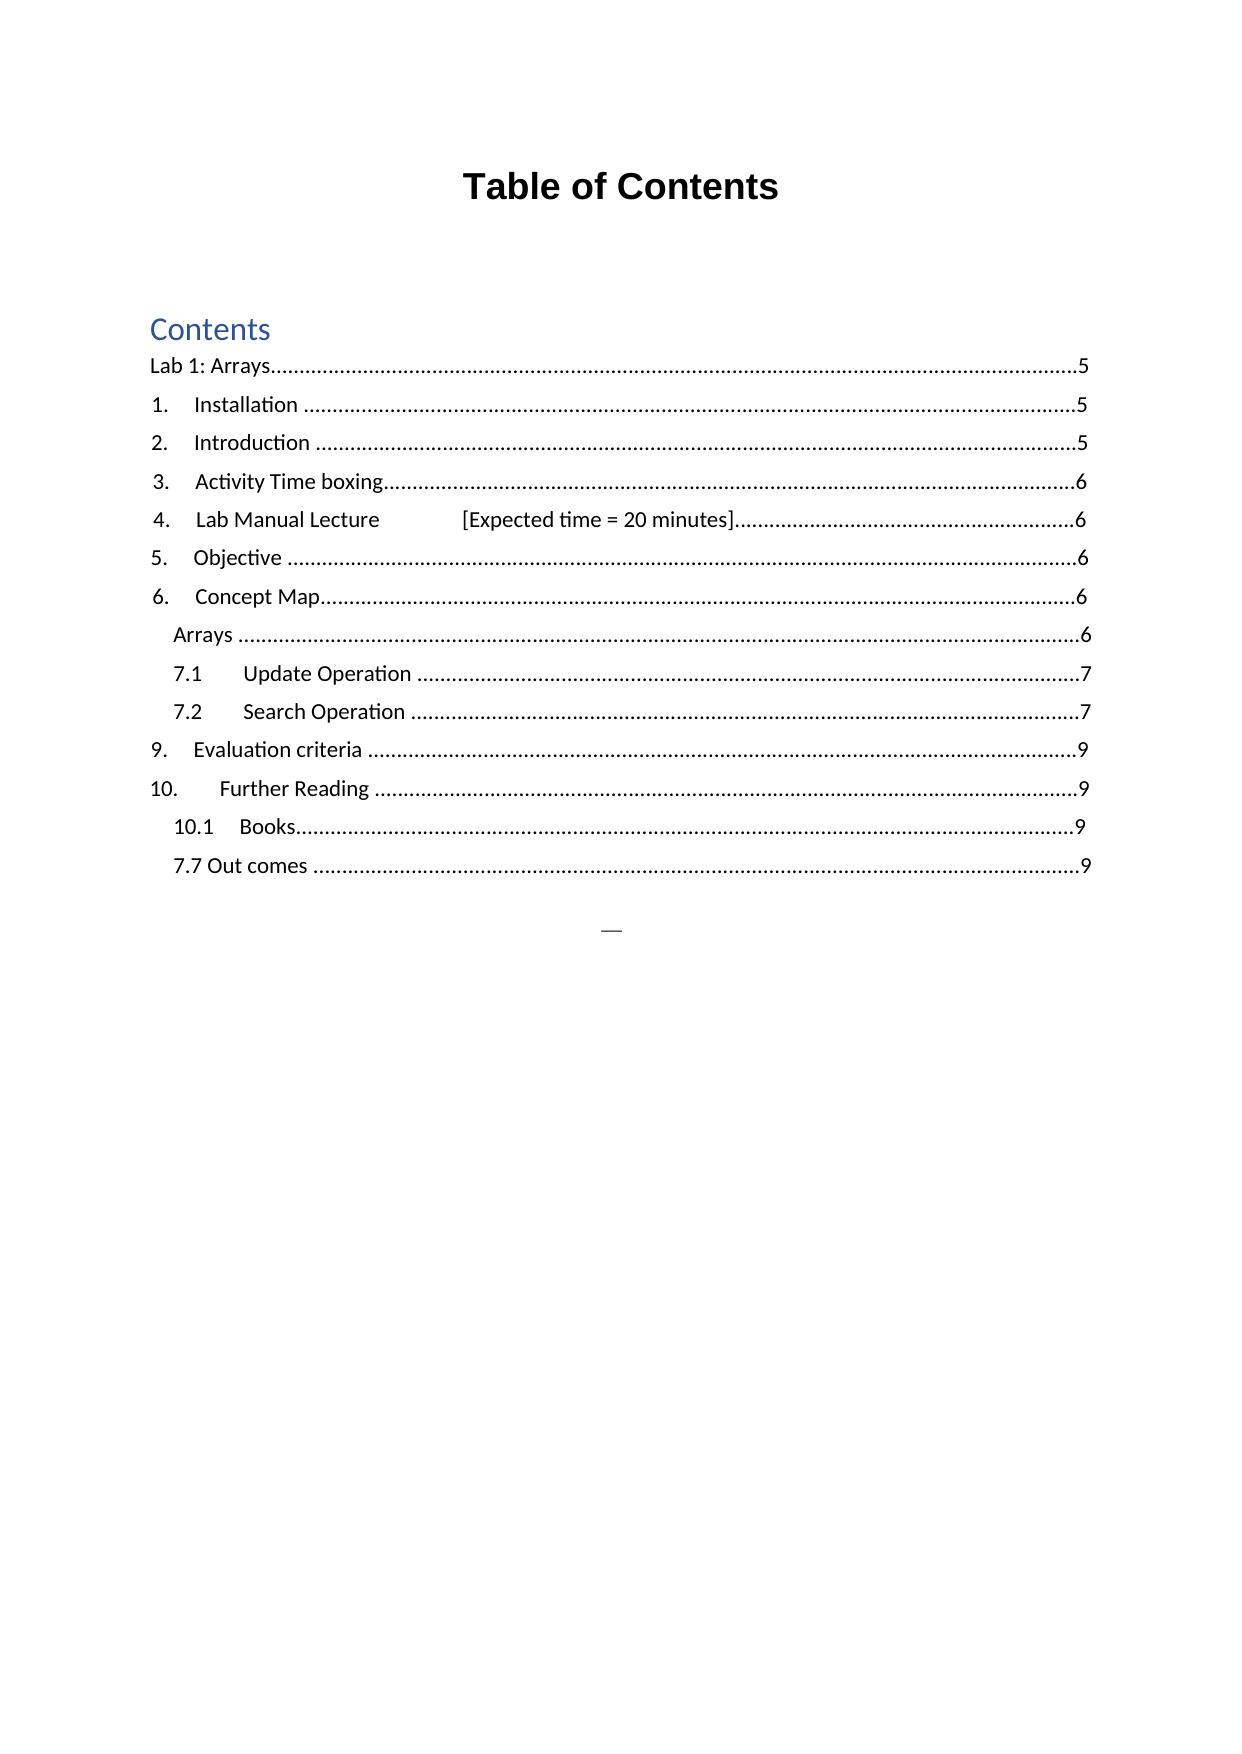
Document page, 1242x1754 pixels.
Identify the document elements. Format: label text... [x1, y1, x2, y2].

text Arrays ..................................................................................................................................................6 [173, 620, 1102, 648]
text 4. Lab Manual Lecture [Expected time = 20 minutes]...........................................................6 [146, 505, 1095, 533]
text 5. Objective .........................................................................................................................................6 [146, 543, 1095, 572]
text 10. Further Reading ..........................................................................................................................9 [146, 774, 1095, 802]
text 7.7 Out comes .....................................................................................................................................9 [173, 851, 1102, 879]
text 9. Evaluation criteria ...........................................................................................................................9 [146, 736, 1095, 764]
text 1. Installation ......................................................................................................................................5 [146, 390, 1095, 418]
text Lab 1: Arrays............................................................................................................................................5 [146, 351, 1095, 379]
text Table of Contents [457, 164, 785, 207]
text 10.1 Books.......................................................................................................................................9 [173, 812, 1102, 841]
text 6. Concept Map...................................................................................................................................6 [146, 582, 1095, 610]
text 7.2 Search Operation ....................................................................................................................7 [173, 697, 1102, 725]
text 2. Introduction ....................................................................................................................................5 [146, 428, 1095, 456]
text 3. Activity Time boxing........................................................................................................................6 [146, 467, 1095, 495]
text Contents [150, 308, 1102, 349]
text –– [596, 917, 626, 941]
text 7.1 Update Operation ...................................................................................................................7 [173, 659, 1102, 687]
